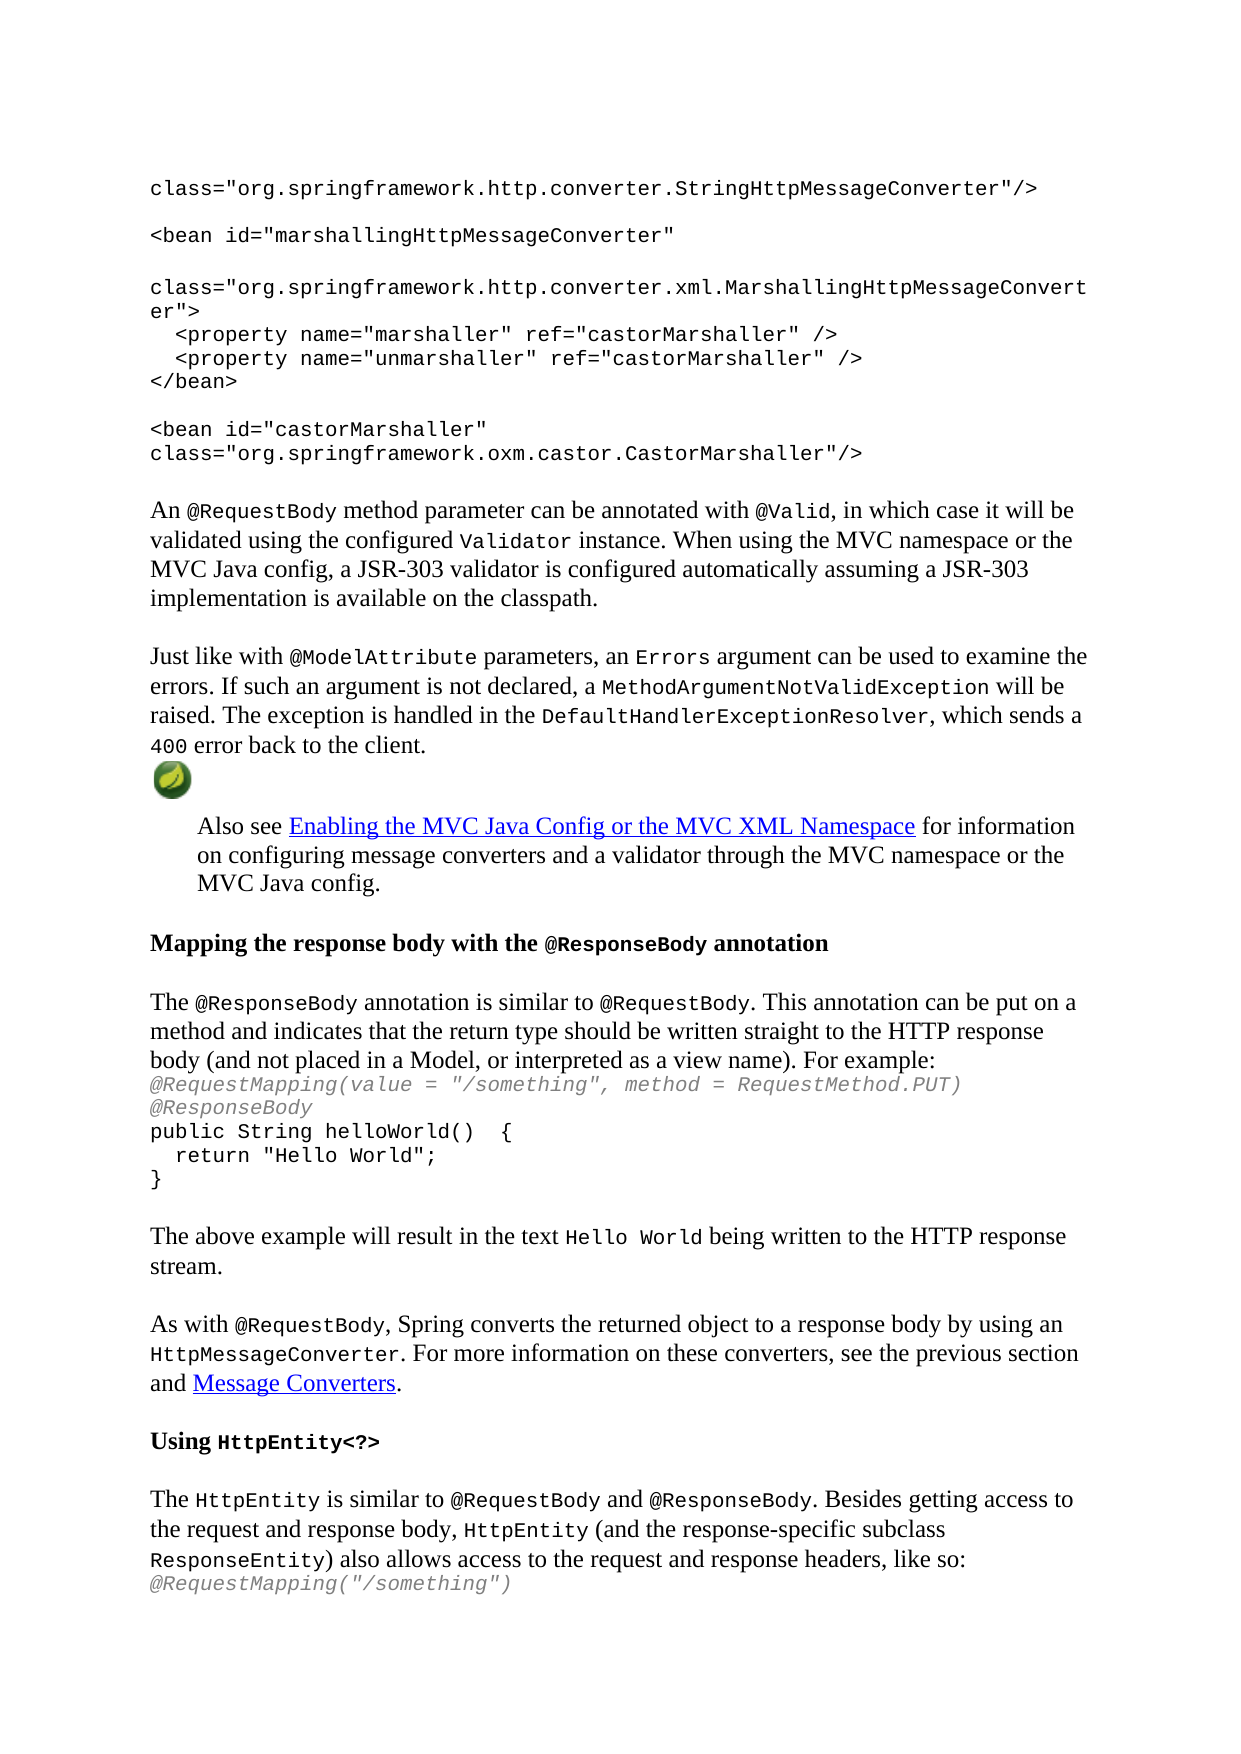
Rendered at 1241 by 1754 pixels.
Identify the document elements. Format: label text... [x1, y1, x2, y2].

text <property name="unmarshaller" ref="castorMarshaller" /> [150, 348, 1090, 372]
text The HttpEntity is similar to @RequestBody and @ResponseBody. Besides getting access to the request and response body, HttpEntity (and the response-specific subclass ResponseEntity) also allows access to the request and response headers, like so: [150, 1484, 1090, 1573]
text @RequestMapping(value = "/something", method = RequestMethod.PUT) [150, 1074, 1090, 1097]
text Using HttpEntity<?> [150, 1426, 1090, 1455]
text return "Hello World"; [150, 1145, 1090, 1168]
text Just like with @ModelAttribute parameters, an Errors argument can be used to examine the errors. If such an argument is not declared, a MethodArgumentNotValidException will be raised. The exception is handled in the DefaultHandlerExceptionResolver, which sends a 400 error back to the client. [150, 641, 1090, 759]
text class="org.springframework.http.converter.xml.MarshallingHttpMessageConverter"> [150, 249, 1090, 324]
text @RequestMapping("/something") [150, 1573, 1090, 1597]
text class="org.springframework.http.converter.StringHttpMessageConverter"/> [150, 150, 1090, 202]
text <bean id="castorMarshaller" class="org.springframework.oxm.castor.CastorMarshaller"/> [150, 419, 1090, 466]
table_header [150, 760, 195, 899]
text The above example will result in the text Hello World being written to the HTTP response stream. [150, 1221, 1090, 1279]
text public String helloWorld() { [150, 1121, 1090, 1145]
text An @RequestBody method parameter can be annotated with @Valid, in which case it will be validated using the configured Validator instance. When using the MVC namespace or the MVC Java config, a JSR-303 validator is configured automatically assuming a JSR-303 implementation is available on the classpath. [150, 495, 1090, 612]
text } [150, 1168, 1090, 1192]
table_cell Also see Enabling the MVC Java Config or the MVC XML Namespace for information on configuring message converters and a validator through the MVC namespace or the MVC Java config. [195, 809, 1090, 899]
text The @ResponseBody annotation is similar to @RequestBody. This annotation can be put on a method and indicates that the return type should be written straight to the HTTP response body (and not placed in a Model, or interpreted as a view name). For example: [150, 987, 1090, 1074]
text <property name="marshaller" ref="castorMarshaller" /> [150, 324, 1090, 348]
text </bean> [150, 372, 1090, 395]
text <bean id="marshallingHttpMessageConverter" [150, 225, 1090, 249]
text As with @RequestBody, Spring converts the returned object to a response body by using an HttpMessageConverter. For more information on these converters, see the previous section and Message Converters. [150, 1309, 1090, 1397]
text Mapping the response body with the @ResponseBody annotation [150, 928, 1090, 957]
picture [153, 761, 192, 799]
text @ResponseBody [150, 1097, 1090, 1121]
